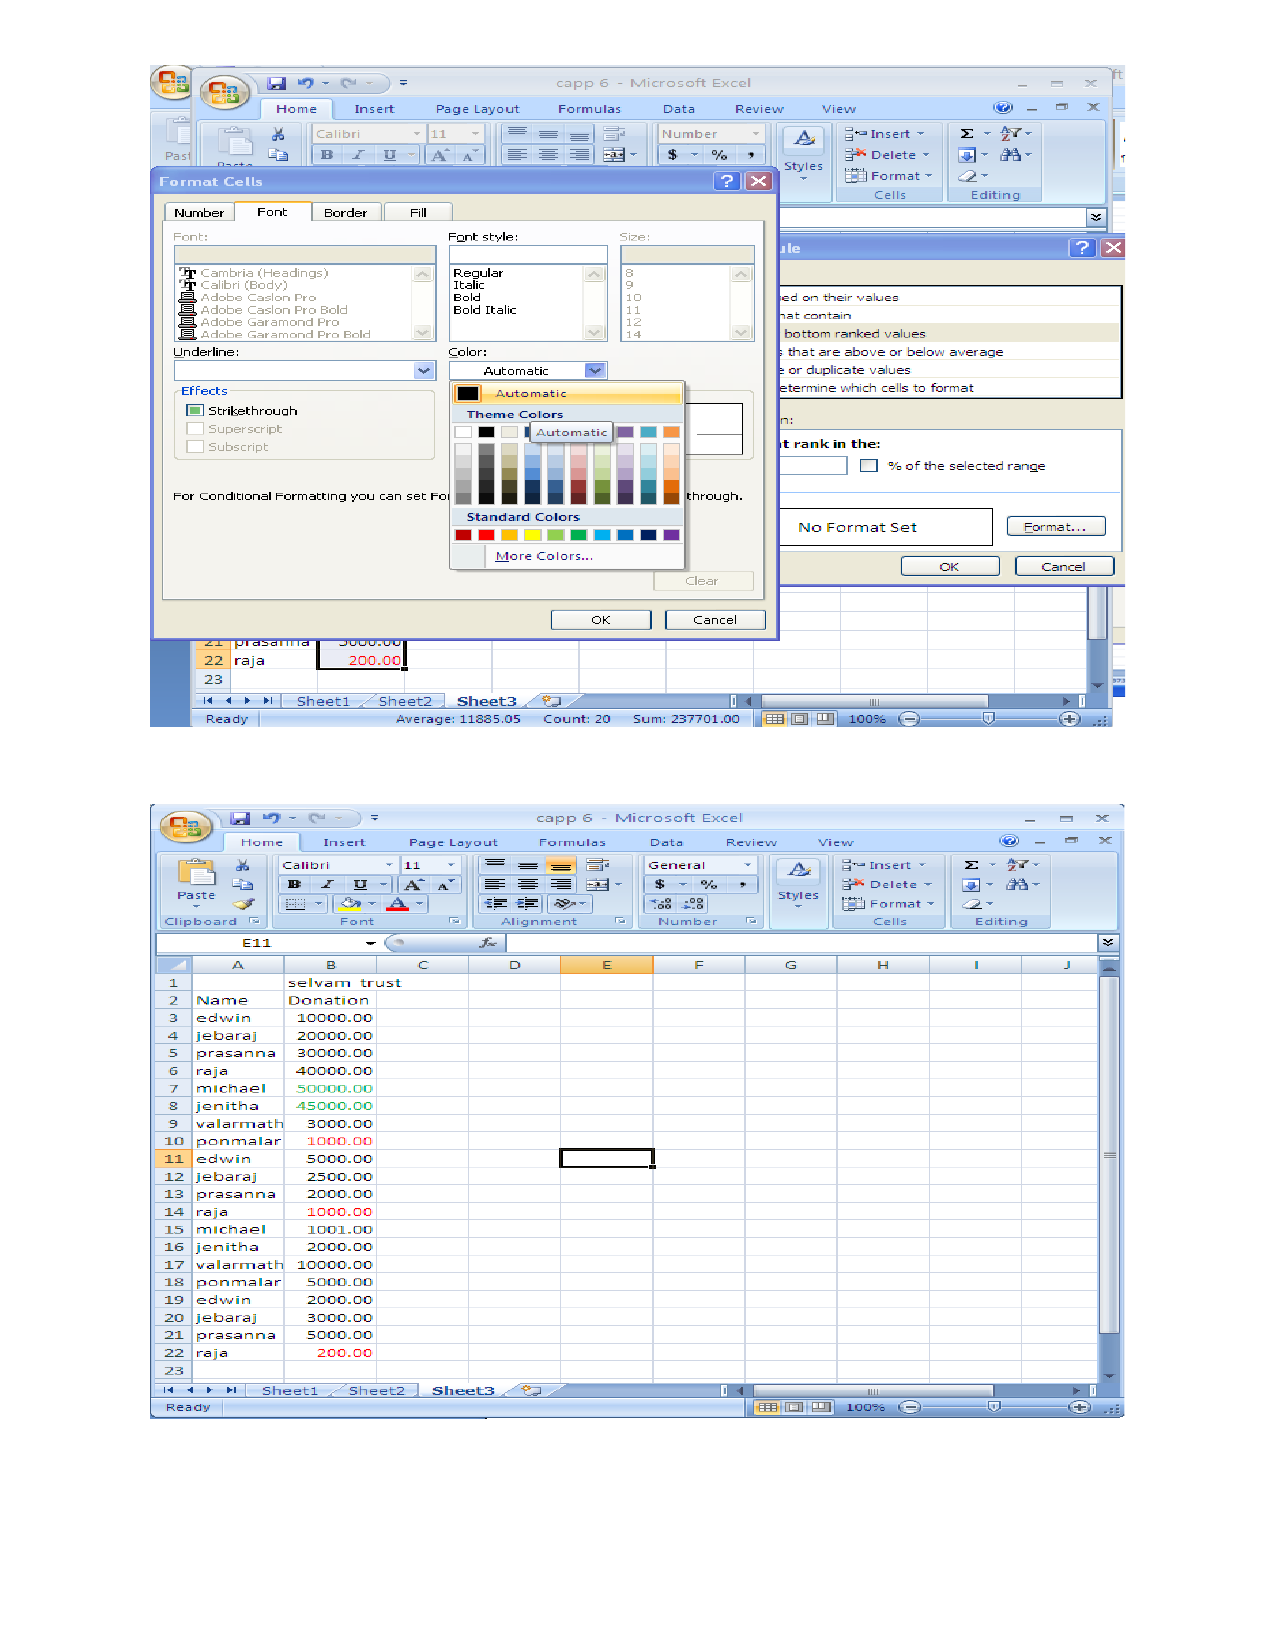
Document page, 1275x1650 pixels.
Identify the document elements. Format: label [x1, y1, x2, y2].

picture [150, 65, 1125, 727]
picture [150, 804, 1125, 1419]
